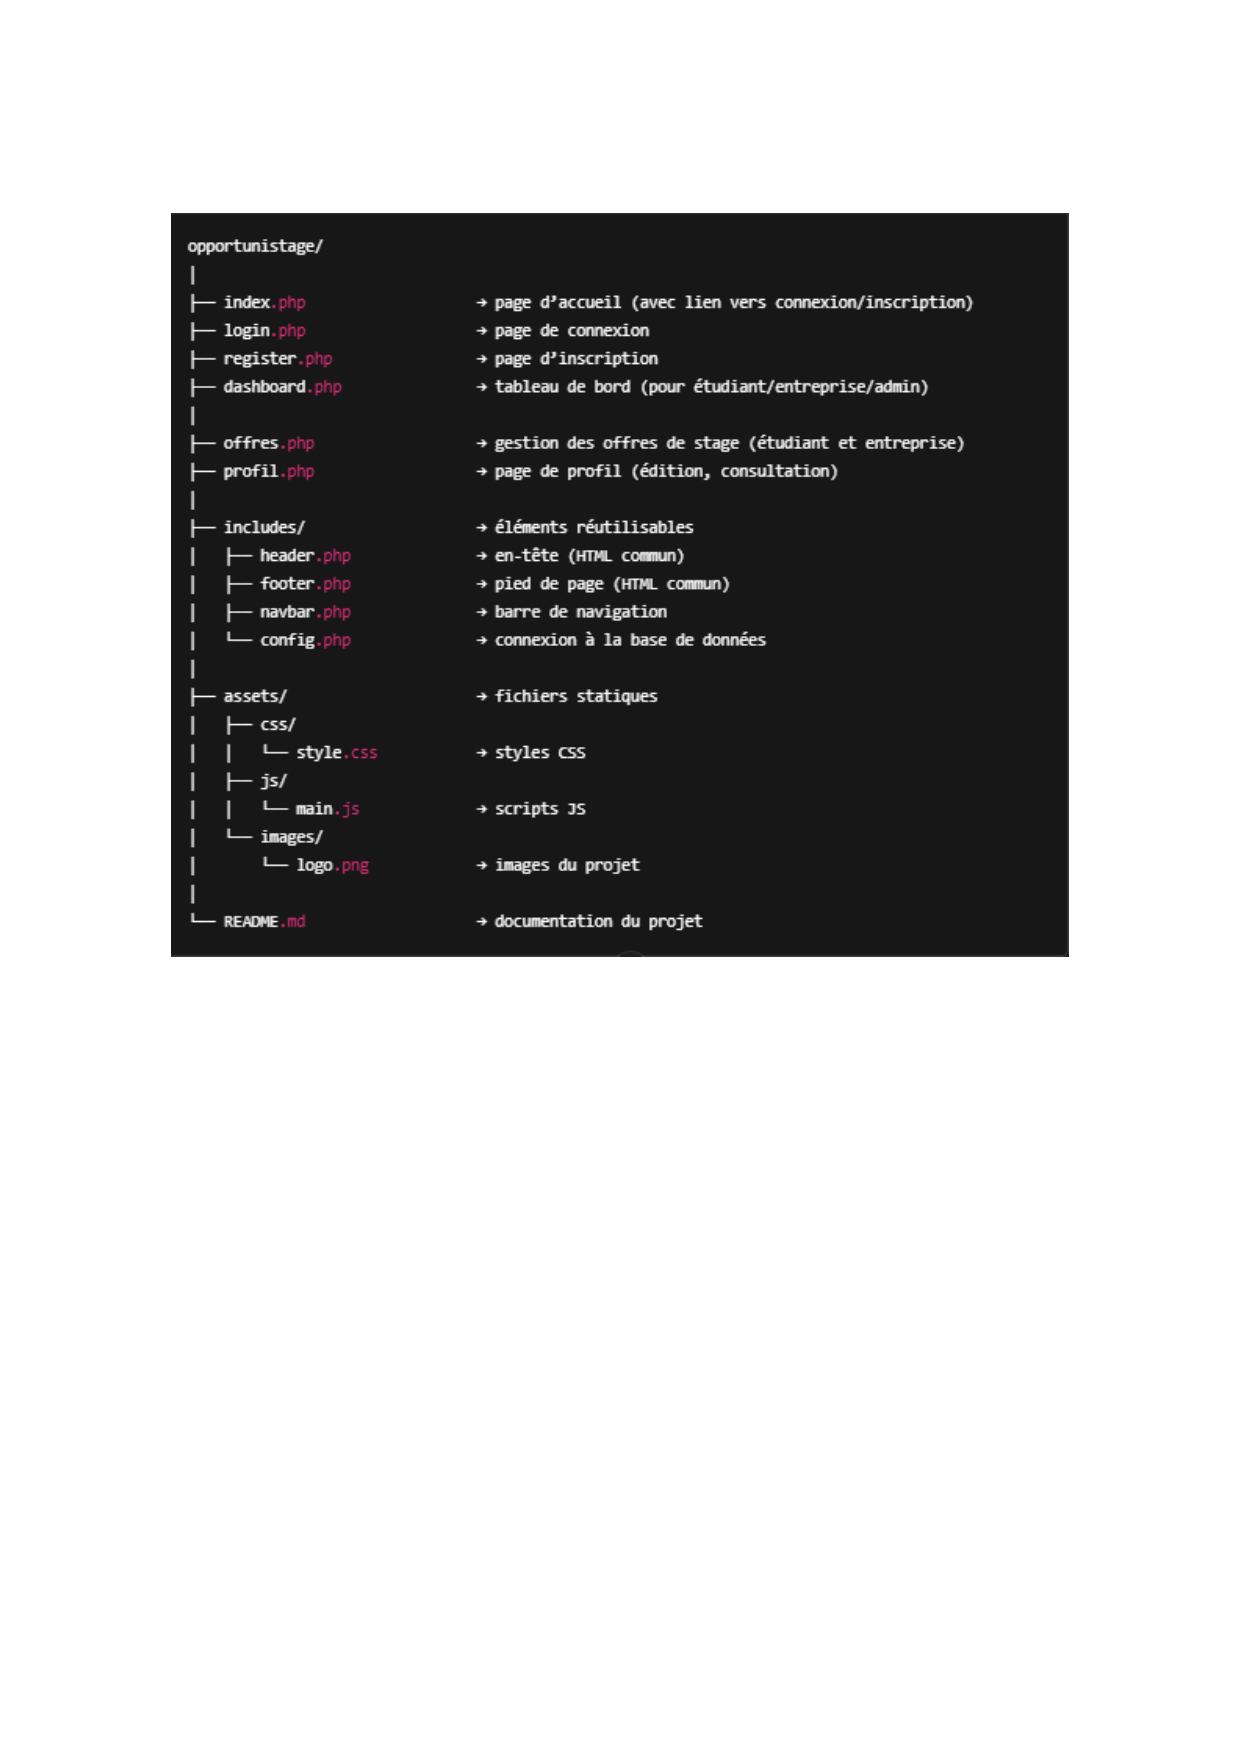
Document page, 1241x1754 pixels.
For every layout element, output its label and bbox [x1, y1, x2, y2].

picture [171, 213, 1069, 957]
